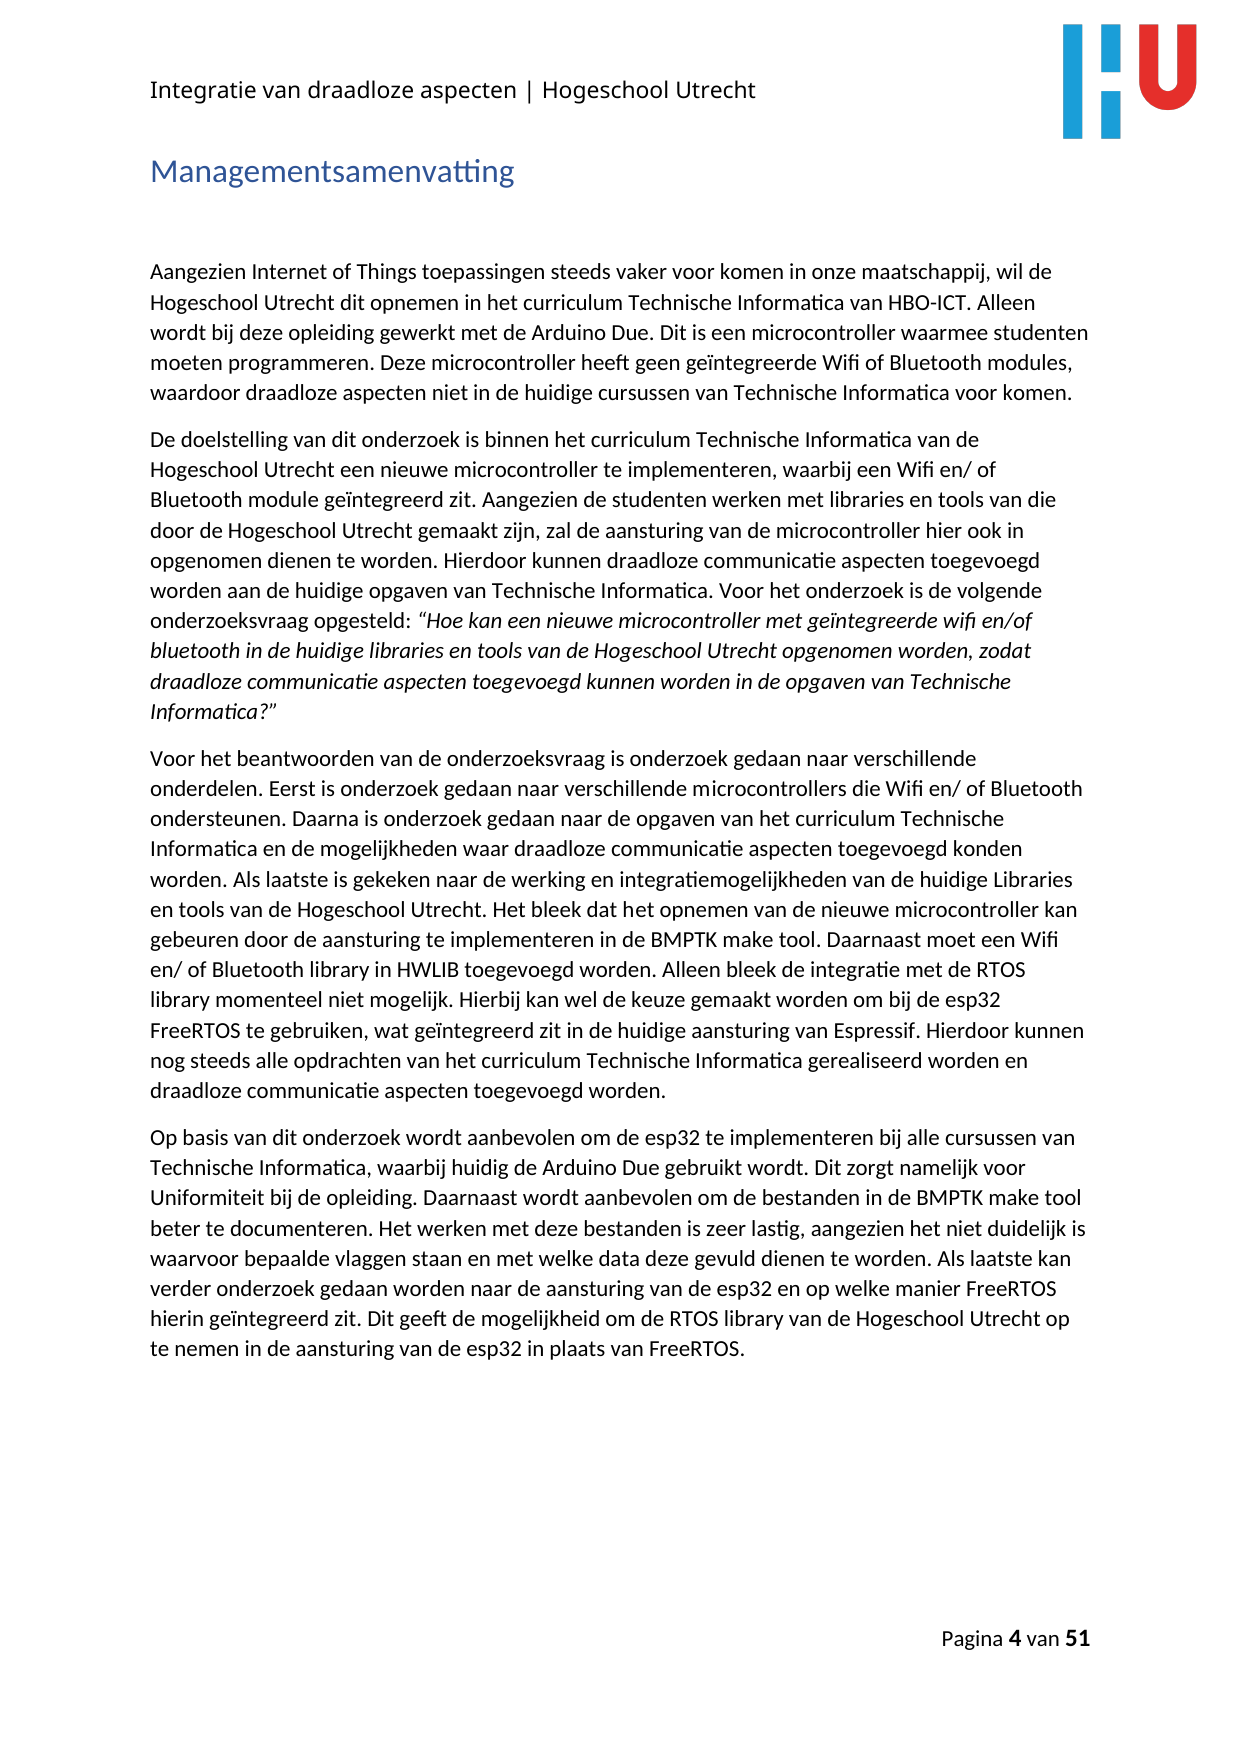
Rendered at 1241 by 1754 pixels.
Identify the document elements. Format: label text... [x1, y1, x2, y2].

text Voor het beantwoorden van de onderzoeksvraag is onderzoek gedaan naar verschillende onderdelen. Eerst is onderzoek gedaan naar verschillende microcontrollers die Wifi en/ of Bluetooth ondersteunen. Daarna is onderzoek gedaan naar de opgaven van het curriculum Technische Informatica en de mogelijkheden waar draadloze communicatie aspecten toegevoegd konden worden. Als laatste is gekeken naar de werking en integratiemogelijkheden van de huidige Libraries en tools van de Hogeschool Utrecht. Het bleek dat het opnemen van de nieuwe microcontroller kan gebeuren door de aansturing te implementeren in de BMPTK make tool. Daarnaast moet een Wifi en/ of Bluetooth library in HWLIB toegevoegd worden. Alleen bleek de integratie met de RTOS library momenteel niet mogelijk. Hierbij kan wel de keuze gemaakt worden om bij de esp32 FreeRTOS te gebruiken, wat geïntegreerd zit in de huidige aansturing van Espressif. Hierdoor kunnen nog steeds alle opdrachten van het curriculum Technische Informatica gerealiseerd worden en draadloze communicatie aspecten toegevoegd worden. [150, 744, 1090, 1104]
text Aangezien Internet of Things toepassingen steeds vaker voor komen in onze maatschappij, wil de Hogeschool Utrecht dit opnemen in het curriculum Technische Informatica van HBO-ICT. Alleen wordt bij deze opleiding gewerkt met de Arduino Due. Dit is een microcontroller waarmee studenten moeten programmeren. Deze microcontroller heeft geen geïntegreerde Wifi of Bluetooth modules, waardoor draadloze aspecten niet in de huidige cursussen van Technische Informatica voor komen. [150, 257, 1090, 406]
text De doelstelling van dit onderzoek is binnen het curriculum Technische Informatica van de Hogeschool Utrecht een nieuwe microcontroller te implementeren, waarbij een Wifi en/ of Bluetooth module geïntegreerd zit. Aangezien de studenten werken met libraries en tools van die door de Hogeschool Utrecht gemaakt zijn, zal de aansturing van de microcontroller hier ook in opgenomen dienen te worden. Hierdoor kunnen draadloze communicatie aspecten toegevoegd worden aan de huidige opgaven van Technische Informatica. Voor het onderzoek is de volgende onderzoeksvraag opgesteld: “Hoe kan een nieuwe microcontroller met geïntegreerde wifi en/of bluetooth in de huidige libraries en tools van de Hogeschool Utrecht opgenomen worden, zodat draadloze communicatie aspecten toegevoegd kunnen worden in de opgaven van Technische Informatica?” [150, 425, 1090, 725]
picture [1062, 23, 1205, 140]
text Managementsamenvatting [150, 150, 1090, 191]
text Op basis van dit onderzoek wordt aanbevolen om de esp32 te implementeren bij alle cursussen van Technische Informatica, waarbij huidig de Arduino Due gebruikt wordt. Dit zorgt namelijk voor Uniformiteit bij de opleiding. Daarnaast wordt aanbevolen om de bestanden in de BMPTK make tool beter te documenteren. Het werken met deze bestanden is zeer lastig, aangezien het niet duidelijk is waarvoor bepaalde vlaggen staan en met welke data deze gevuld dienen te worden. Als laatste kan verder onderzoek gedaan worden naar de aansturing van de esp32 en op welke manier FreeRTOS hierin geïntegreerd zit. Dit geeft de mogelijkheid om de RTOS library van de Hogeschool Utrecht op te nemen in de aansturing van de esp32 in plaats van FreeRTOS. [150, 1123, 1090, 1363]
